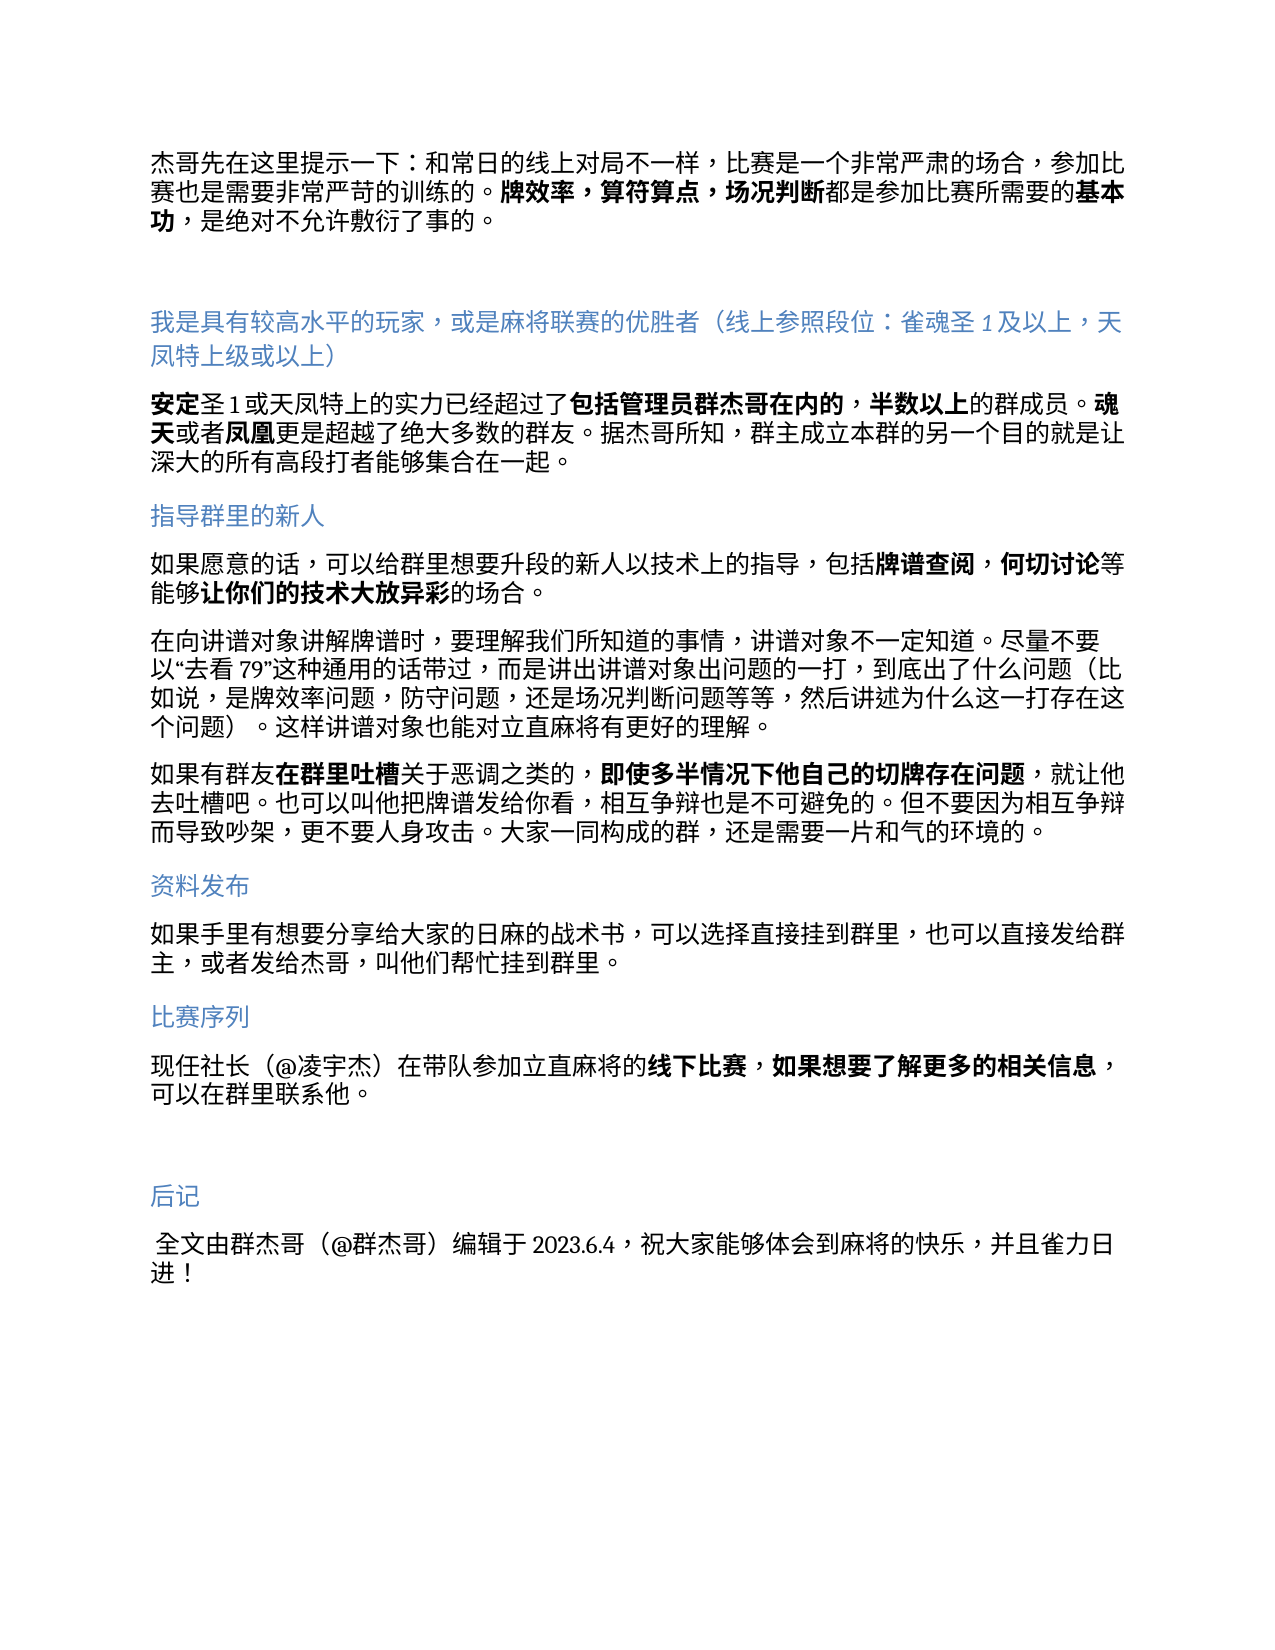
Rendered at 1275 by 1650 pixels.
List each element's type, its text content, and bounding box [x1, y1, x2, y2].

text 如果有群友在群里吐槽关于恶调之类的，即使多半情况下他自己的切牌存在问题，就让他去吐槽吧。也可以叫他把牌谱发给你看，相互争辩也是不可避免的。但不要因为相互争辩而导致吵架，更不要人身攻击。大家一同构成的群，还是需要一片和气的环境的。 [150, 761, 1125, 848]
text 如果手里有想要分享给大家的日麻的战术书，可以选择直接挂到群里，也可以直接发给群主，或者发给杰哥，叫他们帮忙挂到群里。 [150, 921, 1125, 979]
subtitle 我是具有较高水平的玩家，或是麻将联赛的优胜者（线上参照段位：雀魂圣1及以上，天凤特上级或以上） [150, 304, 1125, 373]
subtitle 资料发布 [150, 868, 1125, 902]
text 安定圣1或天凤特上的实力已经超过了包括管理员群杰哥在内的，半数以上的群成员。魂天或者凤凰更是超越了绝大多数的群友。据杰哥所知，群主成立本群的另一个目的就是让深大的所有高段打者能够集合在一起。 [150, 391, 1125, 478]
text 全文由群杰哥（@群杰哥）编辑于2023.6.4，祝大家能够体会到麻将的快乐，并且雀力日进！ [150, 1231, 1125, 1288]
subtitle 指导群里的新人 [150, 498, 1125, 533]
text 杰哥先在这里提示一下：和常日的线上对局不一样，比赛是一个非常严肃的场合，参加比赛也是需要非常严苛的训练的。牌效率，算符算点，场况判断都是参加比赛所需要的基本功，是绝对不允许敷衍了事的。 [150, 150, 1125, 236]
subtitle 后记 [150, 1178, 1125, 1212]
text 在向讲谱对象讲解牌谱时，要理解我们所知道的事情，讲谱对象不一定知道。尽量不要以“去看79”这种通用的话带过，而是讲出讲谱对象出问题的一打，到底出了什么问题（比如说，是牌效率问题，防守问题，还是场况判断问题等等，然后讲述为什么这一打存在这个问题）。这样讲谱对象也能对立直麻将有更好的理解。 [150, 628, 1125, 743]
text 如果愿意的话，可以给群里想要升段的新人以技术上的指导，包括牌谱查阅，何切讨论等能够让你们的技术大放异彩的场合。 [150, 551, 1125, 609]
subtitle 比赛序列 [150, 999, 1125, 1034]
text 现任社长（@凌宇杰）在带队参加立直麻将的线下比赛，如果想要了解更多的相关信息，可以在群里联系他。 [150, 1052, 1125, 1110]
